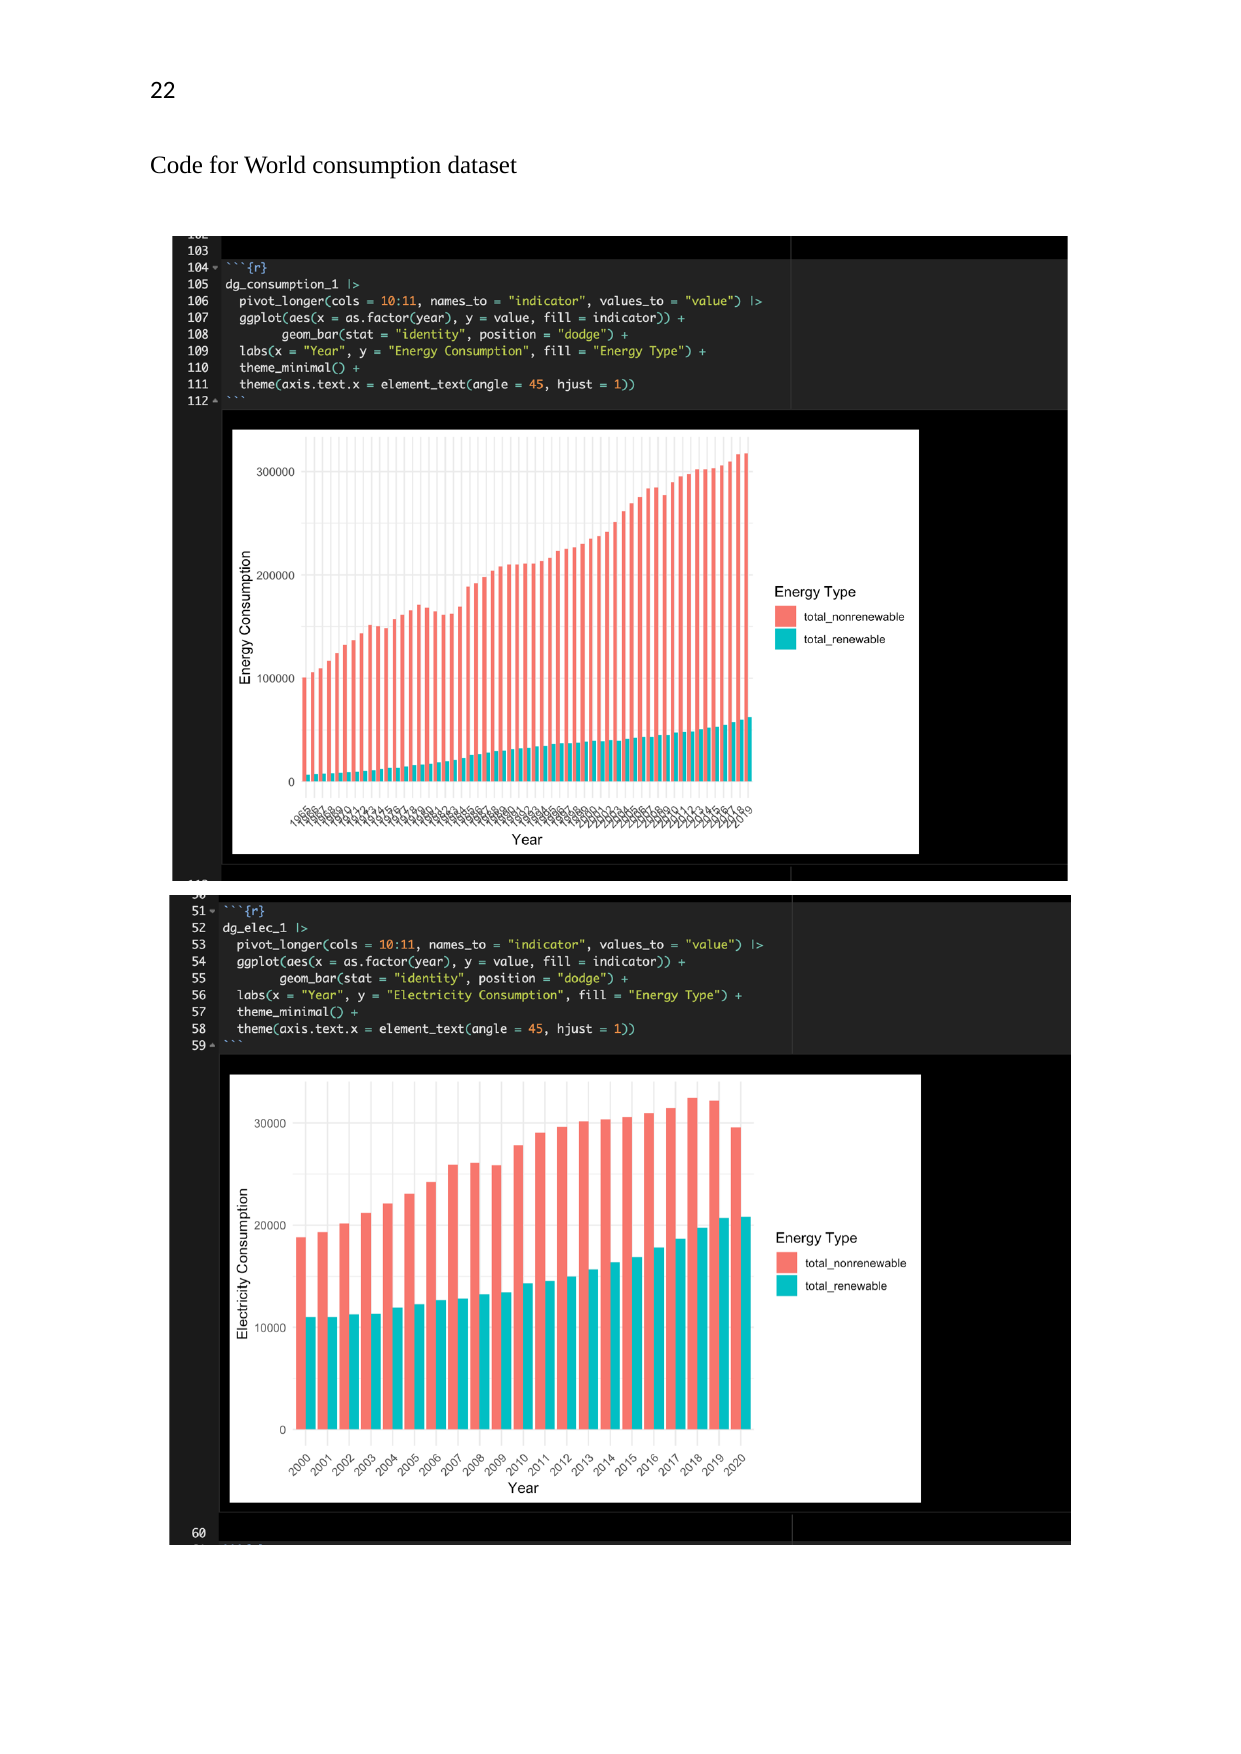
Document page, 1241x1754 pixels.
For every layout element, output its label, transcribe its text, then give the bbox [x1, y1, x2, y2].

picture [172, 236, 1068, 881]
picture [169, 895, 1071, 1545]
text Code for World consumption dataset [150, 150, 1090, 179]
